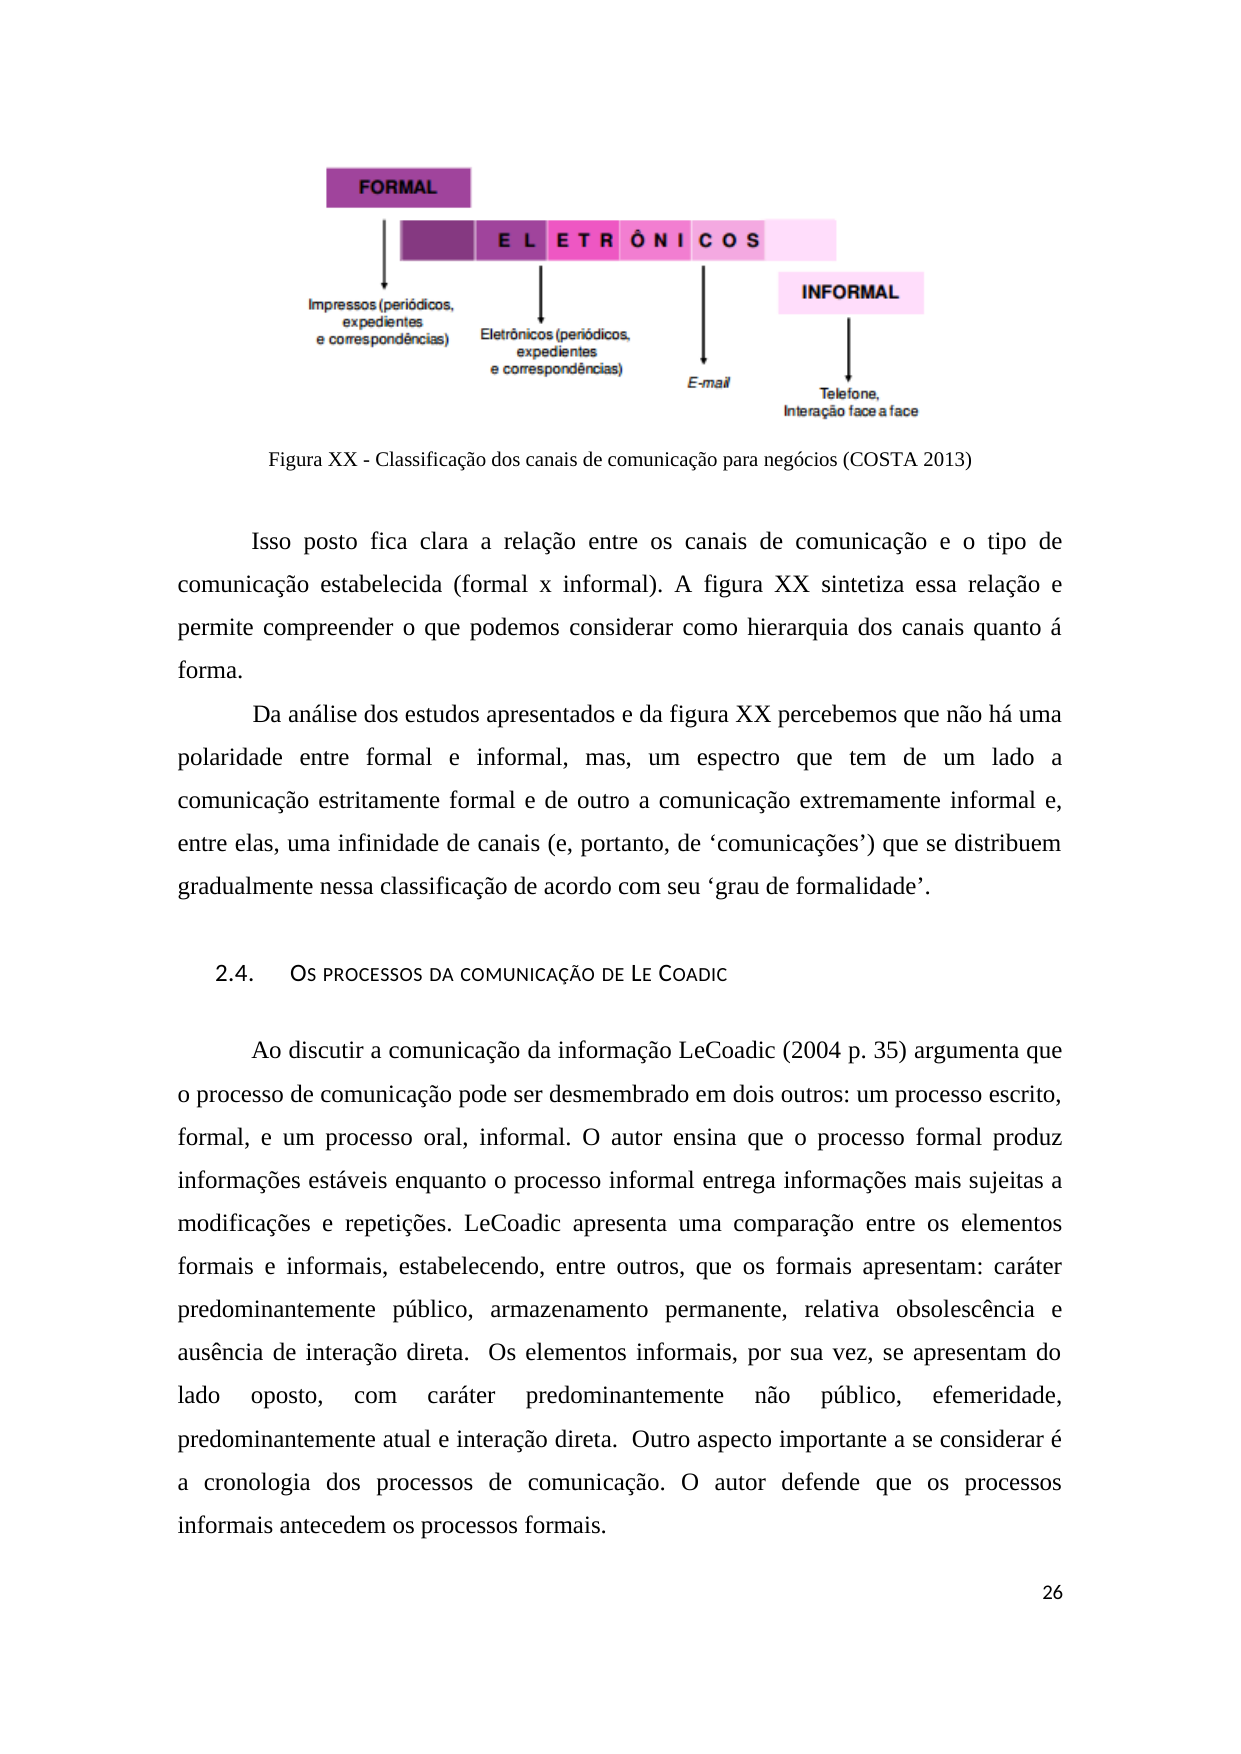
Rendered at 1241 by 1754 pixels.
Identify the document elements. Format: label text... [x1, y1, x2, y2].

subtitle Os processos da comunicação de Le Coadic [215, 957, 1063, 988]
text Ao discutir a comunicação da informação LeCoadic (2004 p. 35) argumenta que o processo de comunicação pode ser desmembrado em dois outros: um processo escrito, formal, e um processo oral, informal. O autor ensina que o processo formal produz informações estáveis enquanto o processo informal entrega informações mais sujeitas a modificações e repetições. LeCoadic apresenta uma comparação entre os elementos formais e informais, estabelecendo, entre outros, que os formais apresentam: caráter predominantemente público, armazenamento permanente, relativa obsolescência e ausência de interação direta. Os elementos informais, por sua vez, se apresentam do lado oposto, com caráter predominantemente não público, efemeridade, predominantemente atual e interação direta. Outro aspecto importante a se considerar é a cronologia dos processos de comunicação. O autor defende que os processos informais antecedem os processos formais. [177, 1036, 1063, 1539]
text Figura XX - Classificação dos canais de comunicação para negócios (COSTA 2013) [177, 447, 1063, 471]
text Isso posto fica clara a relação entre os canais de comunicação e o tipo de comunicação estabelecida (formal x informal). A figura XX sintetiza essa relação e permite compreender o que podemos considerar como hierarquia dos canais quanto á forma. [177, 526, 1063, 684]
picture [286, 147, 954, 435]
text Da análise dos estudos apresentados e da figura XX percebemos que não há uma polaridade entre formal e informal, mas, um espectro que tem de um lado a comunicação estritamente formal e de outro a comunicação extremamente informal e, entre elas, uma infinidade de canais (e, portanto, de ‘comunicações’) que se distribuem gradualmente nessa classificação de acordo com seu ‘grau de formalidade’. [177, 699, 1063, 900]
